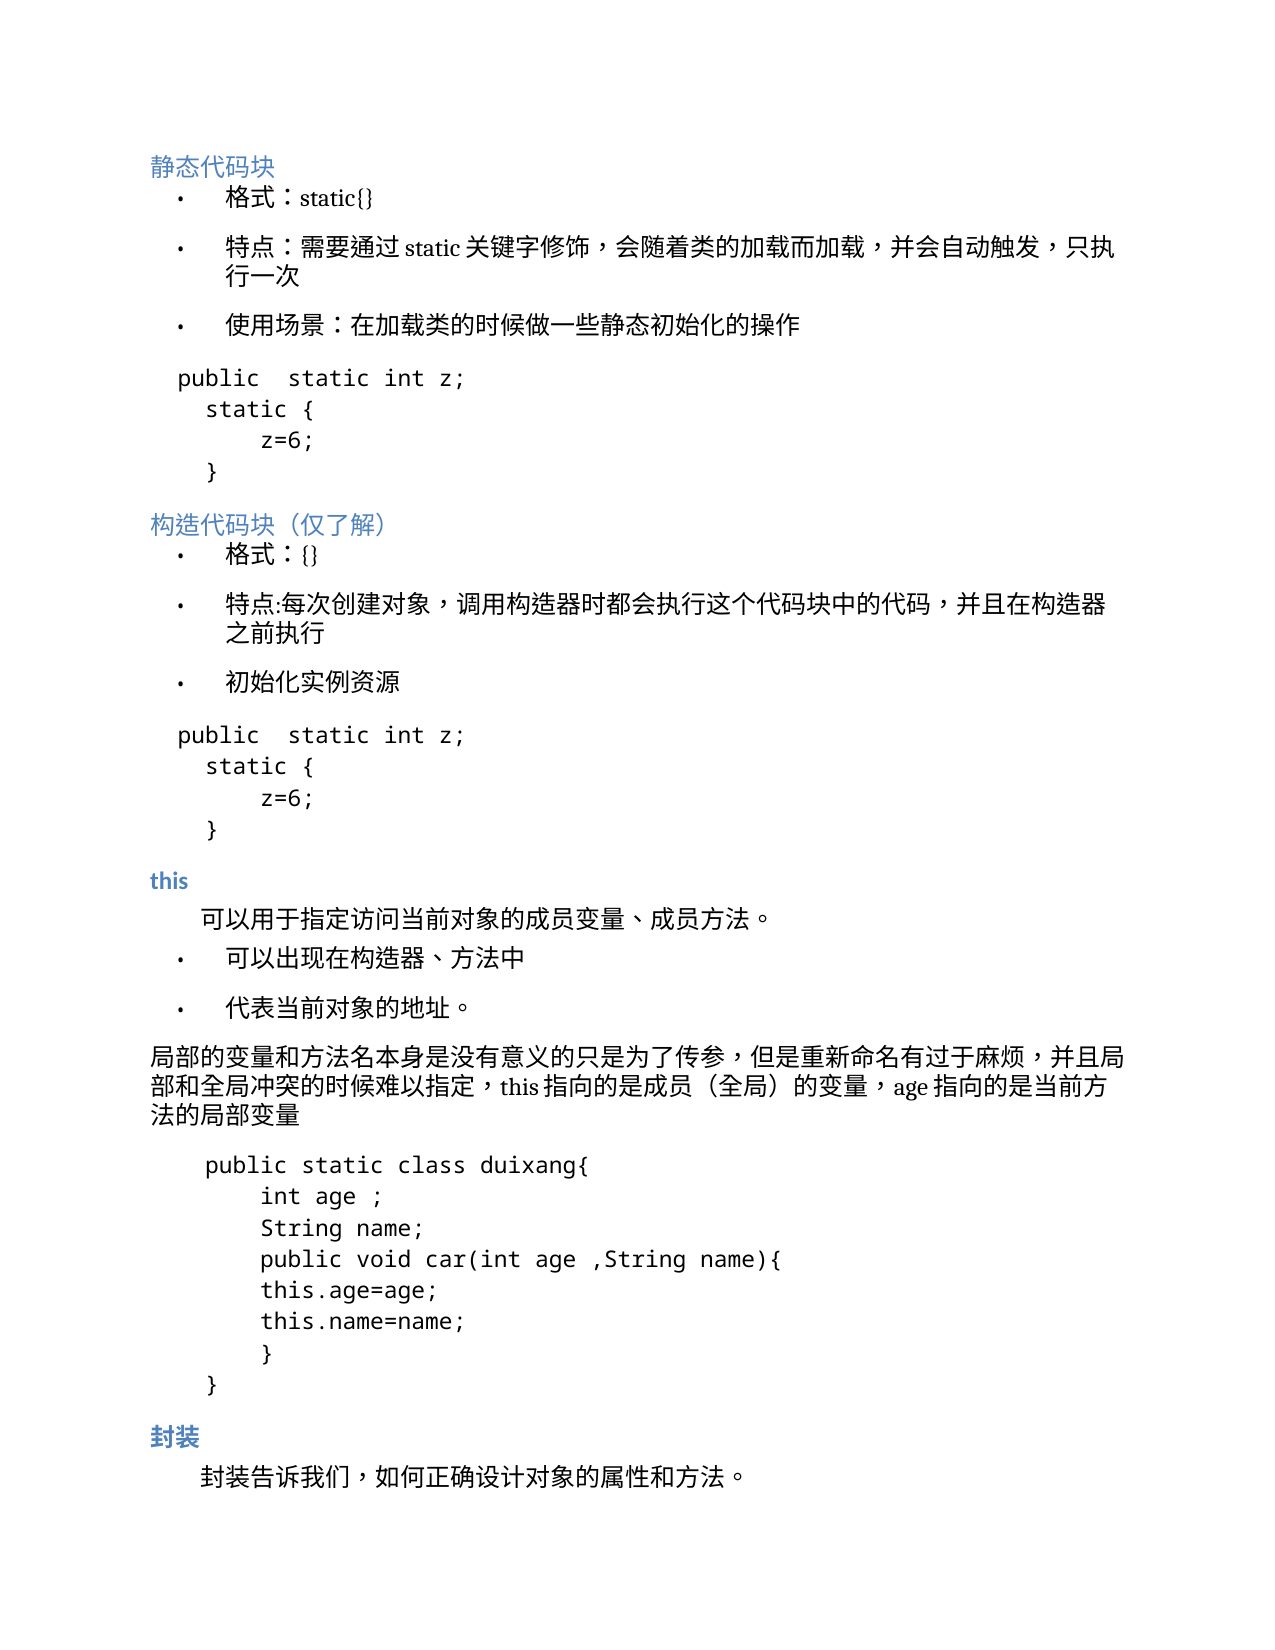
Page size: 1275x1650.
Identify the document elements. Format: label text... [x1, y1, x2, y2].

list 初始化实例资源 [175, 669, 1125, 698]
subtitle this [150, 865, 1125, 895]
list 格式：static{} [175, 184, 1125, 213]
list 特点:每次创建对象，调用构造器时都会执行这个代码块中的代码，并且在构造器之前执行 [175, 591, 1125, 648]
text 可以用于指定访问当前对象的成员变量、成员方法。 [200, 906, 1075, 934]
text 封装告诉我们，如何正确设计对象的属性和方法。 [200, 1464, 1075, 1493]
text public static int z; static { z=6; } [150, 362, 1125, 487]
list 特点：需要通过static关键字修饰，会随着类的加载而加载，并会自动触发，只执行一次 [175, 234, 1125, 291]
text public static int z; static { z=6; } [150, 719, 1125, 844]
subtitle 封装 [150, 1420, 1125, 1454]
subtitle 构造代码块（仅了解） [150, 507, 1125, 541]
subtitle 静态代码块 [150, 150, 1125, 184]
list 格式：{} [175, 541, 1125, 570]
text 局部的变量和方法名本身是没有意义的只是为了传参，但是重新命名有过于麻烦，并且局部和全局冲突的时候难以指定，this指向的是成员（全局）的变量，age指向的是当前方法的局部变量 [150, 1044, 1125, 1130]
list 可以出现在构造器、方法中 [175, 945, 1125, 974]
list 代表当前对象的地址。 [175, 994, 1125, 1023]
list 使用场景：在加载类的时候做一些静态初始化的操作 [175, 312, 1125, 341]
text public static class duixang{ int age ; String name; public void car(int age ,String name){ this.age=age; this.name=name; } } [150, 1149, 1125, 1399]
